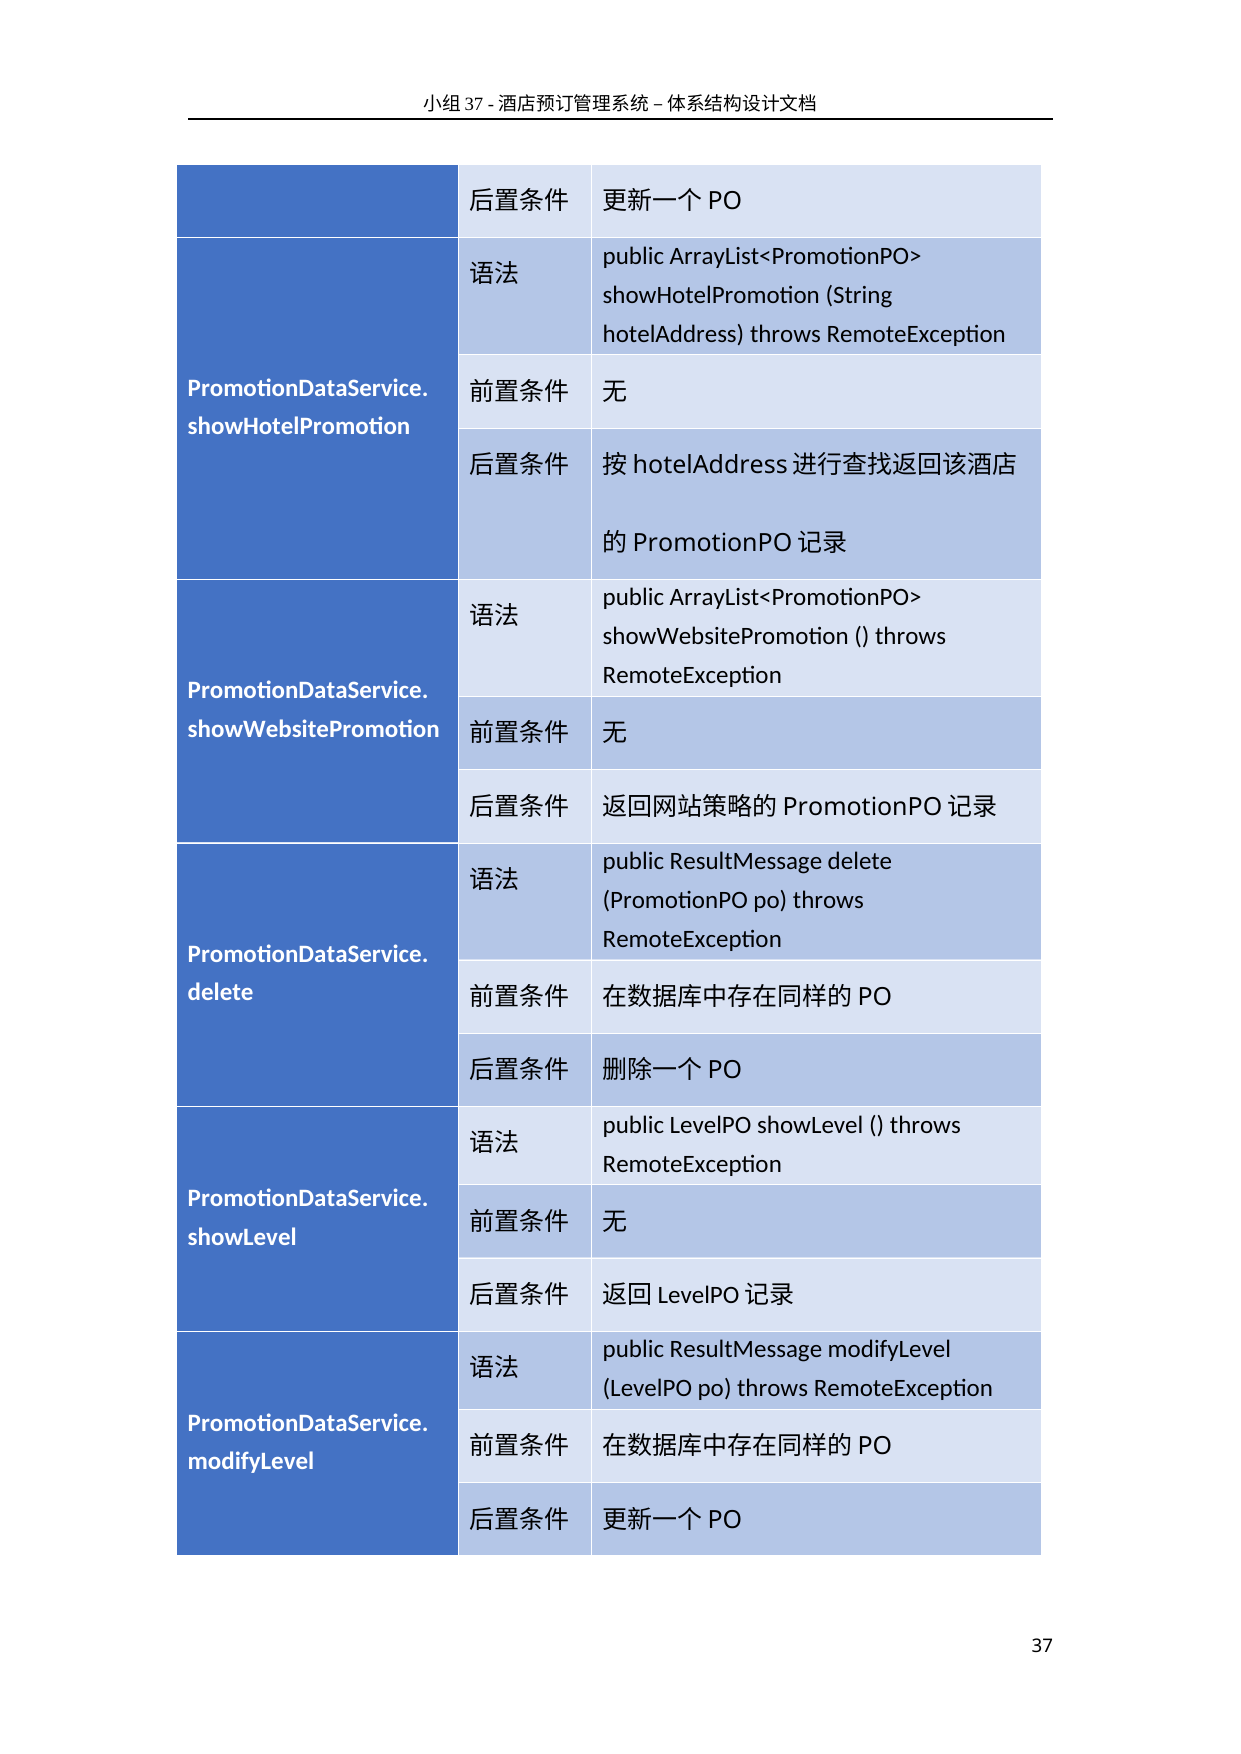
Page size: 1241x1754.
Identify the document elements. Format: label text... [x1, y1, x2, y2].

table_cell 前置条件 [459, 1185, 591, 1257]
table_cell 无 [592, 697, 1041, 769]
table_cell 前置条件 [459, 355, 591, 427]
table_cell 按hotelAddress进行查找返回该酒店的PromotionPO记录 [592, 429, 1041, 579]
table_cell public ArrayList<PromotionPO> showHotelPromotion (String hotelAddress) throws RemoteException [592, 238, 1041, 354]
table_cell 前置条件 [459, 1410, 591, 1482]
table_cell 后置条件 [459, 1483, 591, 1555]
table_cell 前置条件 [459, 697, 591, 769]
table_cell 后置条件 [459, 1259, 591, 1331]
table_cell public ResultMessage delete (PromotionPO po) throws RemoteException [592, 844, 1041, 959]
table_cell 语法 [459, 1332, 591, 1409]
table_cell public ResultMessage modifyLevel (LevelPO po) throws RemoteException [592, 1332, 1041, 1409]
table_cell PromotionDataService. showLevel [177, 1107, 458, 1331]
table_cell PromotionDataService. showWebsitePromotion [177, 580, 458, 842]
table_cell 语法 [459, 580, 591, 696]
table_cell PromotionDataService. showHotelPromotion [177, 238, 458, 579]
table_cell 后置条件 [459, 165, 591, 237]
table_cell 无 [592, 1185, 1041, 1257]
table_cell 返回网站策略的PromotionPO记录 [592, 770, 1041, 842]
table_cell 后置条件 [459, 770, 591, 842]
table_cell PromotionDataService. delete [177, 844, 458, 1106]
table_cell 在数据库中存在同样的PO [592, 961, 1041, 1033]
table_cell 更新一个PO [592, 165, 1041, 237]
table_cell 删除一个PO [592, 1034, 1041, 1106]
table_cell PromotionDataService. modifyLevel [177, 1332, 458, 1555]
table_cell 语法 [459, 1107, 591, 1184]
table_cell 后置条件 [459, 1034, 591, 1106]
table_cell 在数据库中存在同样的PO [592, 1410, 1041, 1482]
table_cell 更新一个PO [592, 1483, 1041, 1555]
table_cell 语法 [459, 238, 591, 354]
table_cell 无 [592, 355, 1041, 427]
table_cell 返回LevelPO记录 [592, 1259, 1041, 1331]
table_cell 前置条件 [459, 961, 591, 1033]
table_cell public ArrayList<PromotionPO> showWebsitePromotion () throws RemoteException [592, 580, 1041, 696]
table_cell 语法 [459, 844, 591, 959]
table_cell 后置条件 [459, 429, 591, 579]
table_cell public LevelPO showLevel () throws RemoteException [592, 1107, 1041, 1184]
